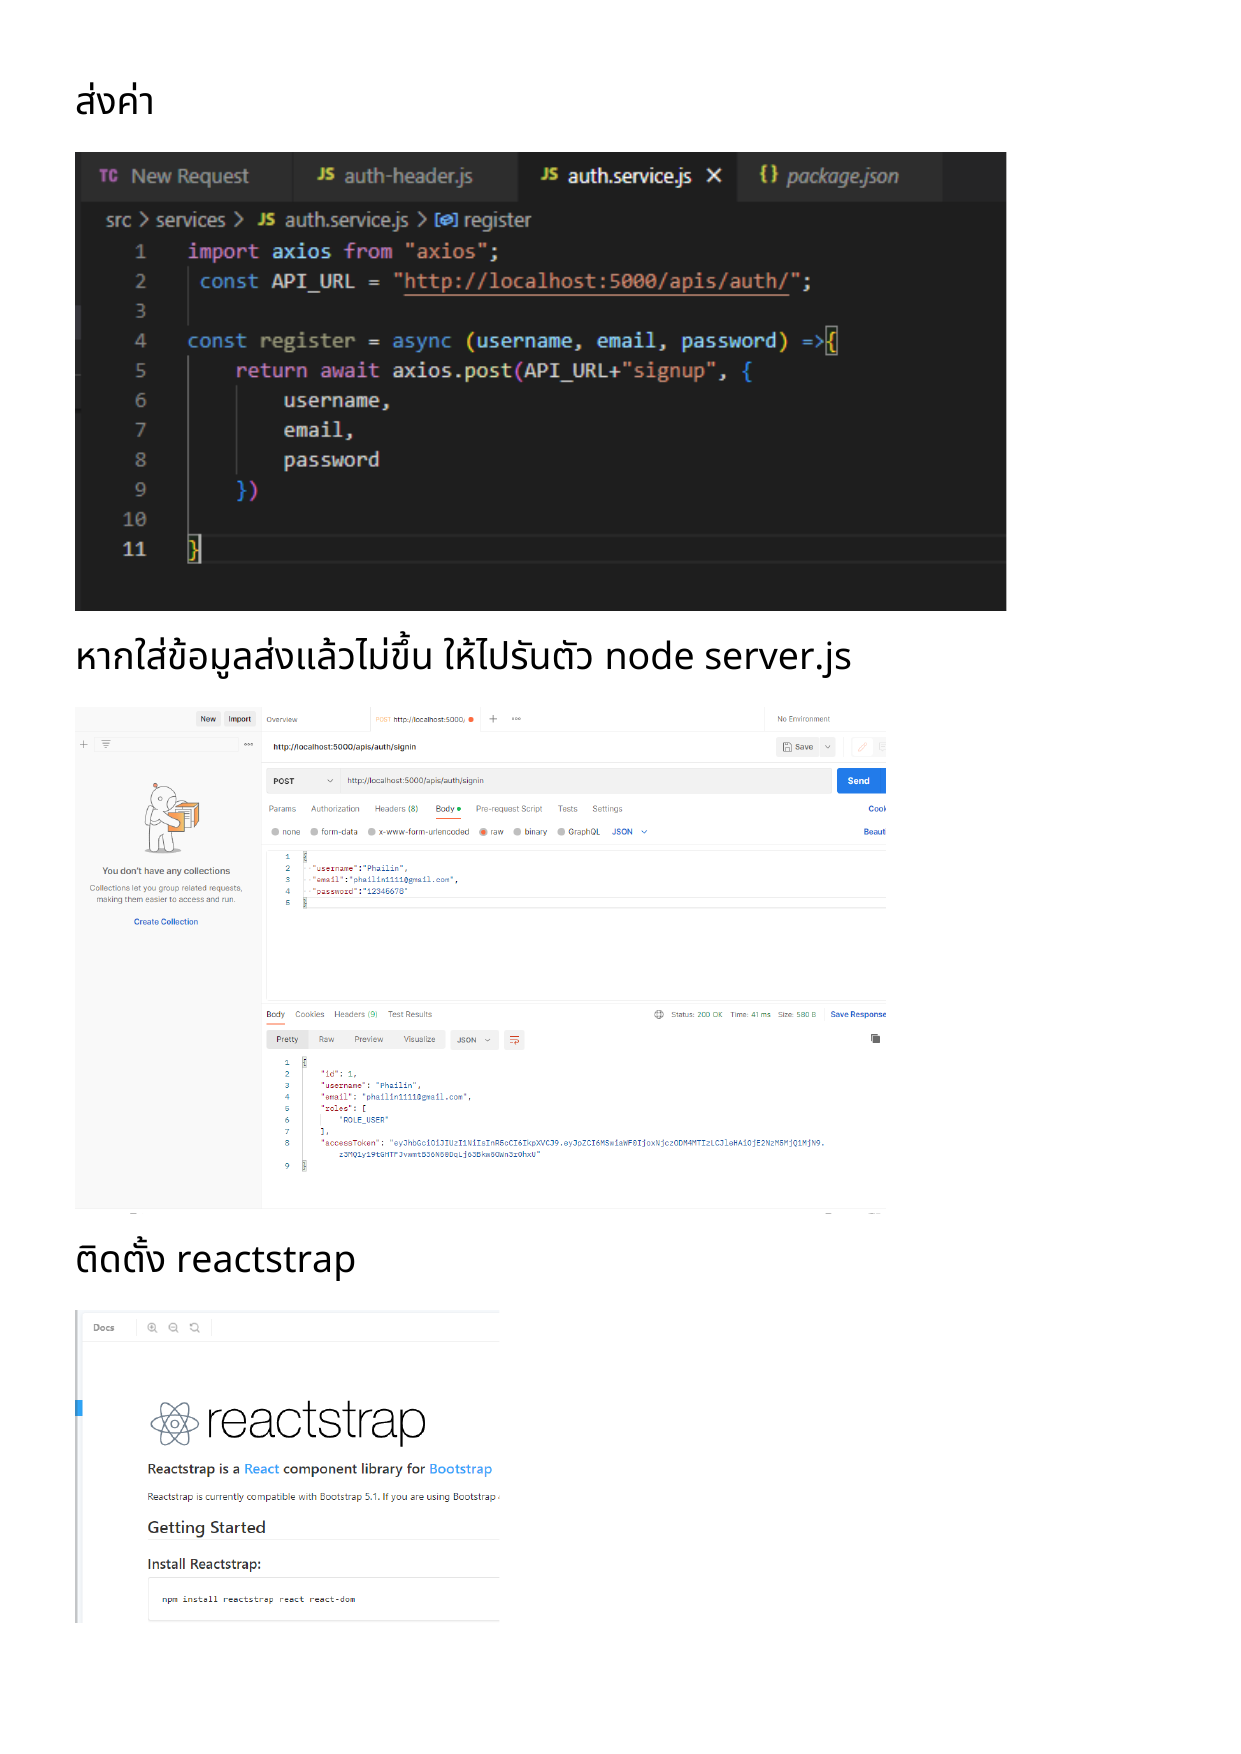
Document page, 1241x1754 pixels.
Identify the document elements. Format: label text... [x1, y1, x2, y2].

picture [75, 707, 886, 1214]
text ติดตั้ง reactstrap [75, 1232, 1165, 1289]
text ส่งค่า [75, 75, 1165, 132]
text หากใส่ข้อมูลส่งแล้วไม่ขึ้น ให้ไปรันตัว node server.js [75, 629, 1165, 686]
picture [75, 1310, 500, 1623]
picture [75, 152, 1007, 611]
